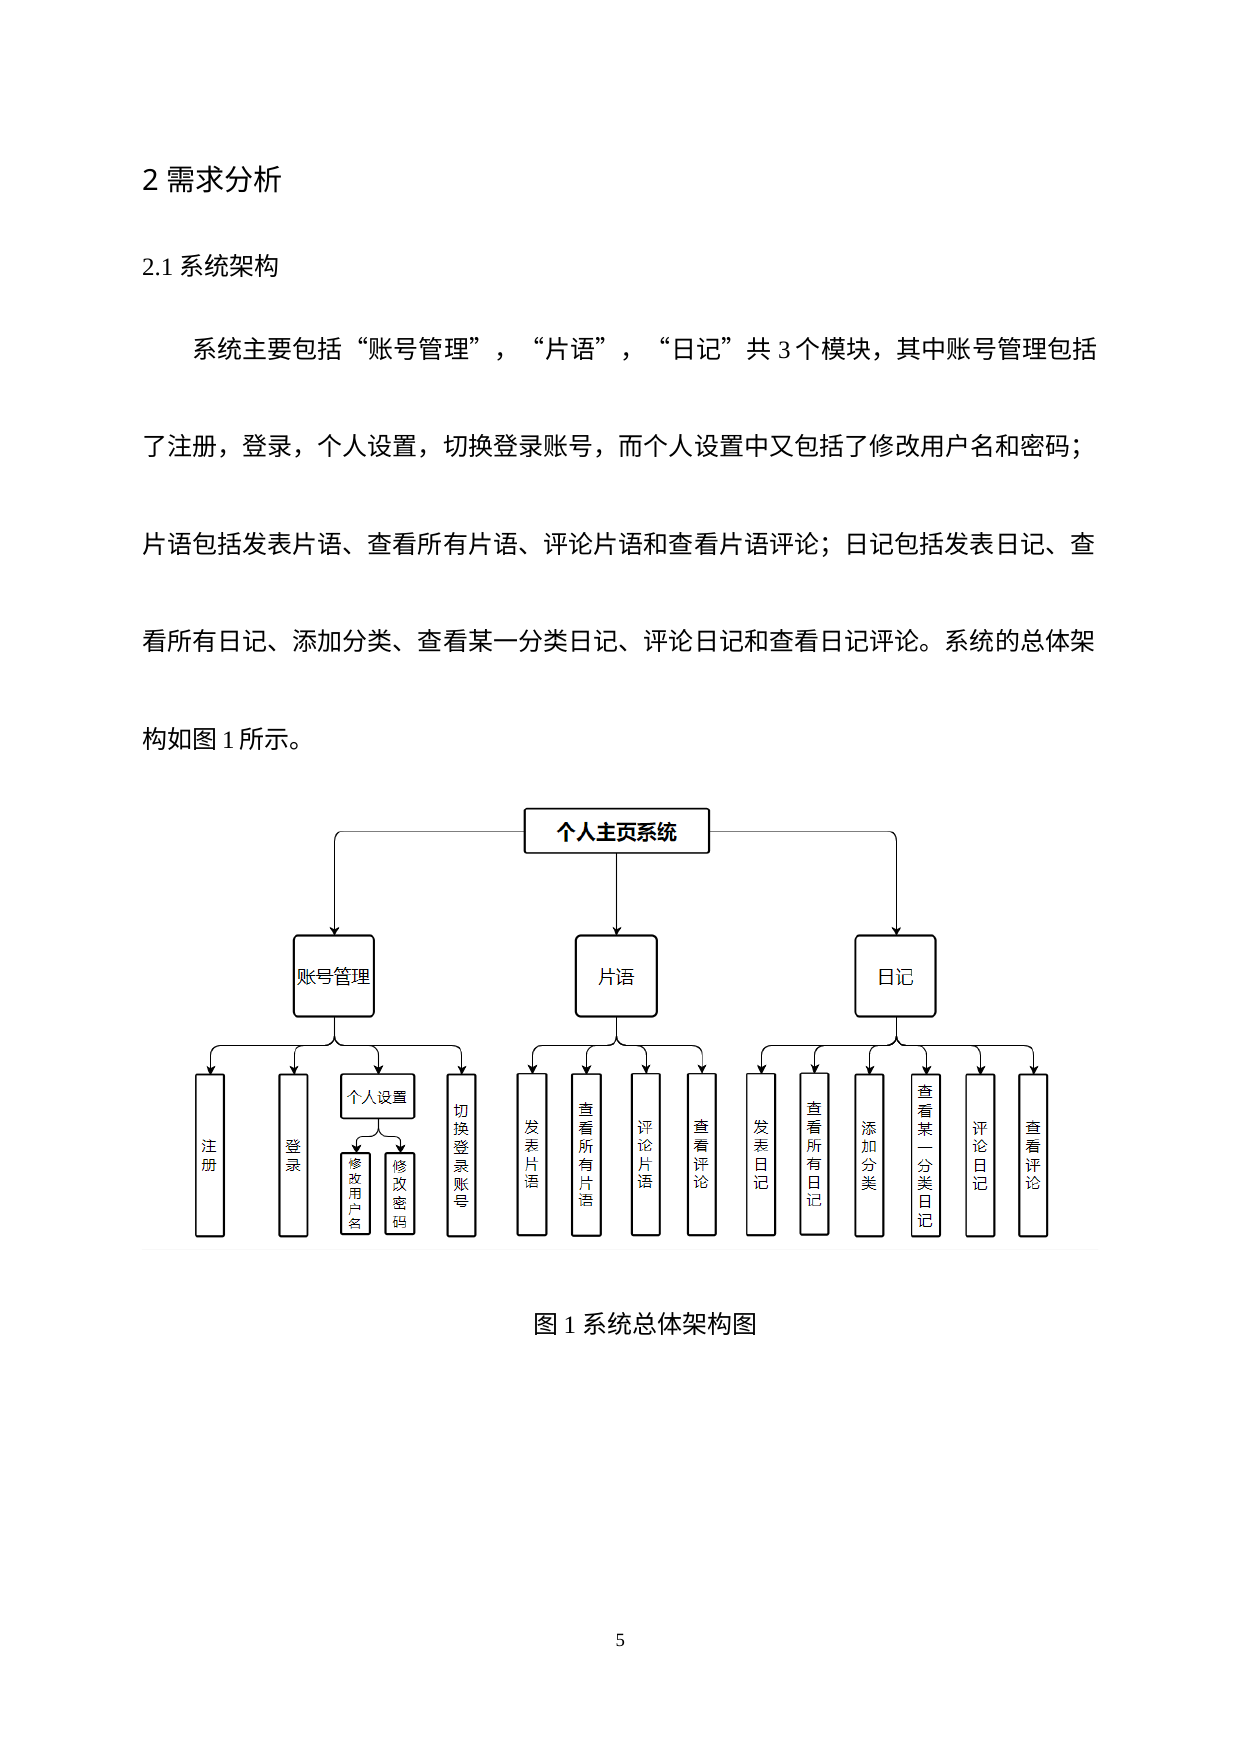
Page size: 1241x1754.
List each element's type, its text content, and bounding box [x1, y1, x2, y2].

text 系统主要包括“账号管理”，“片语”，“日记”共3个模块，其中账号管理包括了注册，登录，个人设置，切换登录账号，而个人设置中又包括了修改用户名和密码；片语包括发表片语、查看所有片语、评论片语和查看片语评论；日记包括发表日记、查看所有日记、添加分类、查看某一分类日记、评论日记和查看日记评论。系统的总体架构如图1所示。 [142, 315, 1098, 770]
text 图1 系统总体架构图 [142, 1290, 1098, 1355]
text 需求分析 [142, 146, 1098, 211]
picture [141, 788, 1099, 1250]
text 系统架构 [142, 232, 1098, 297]
